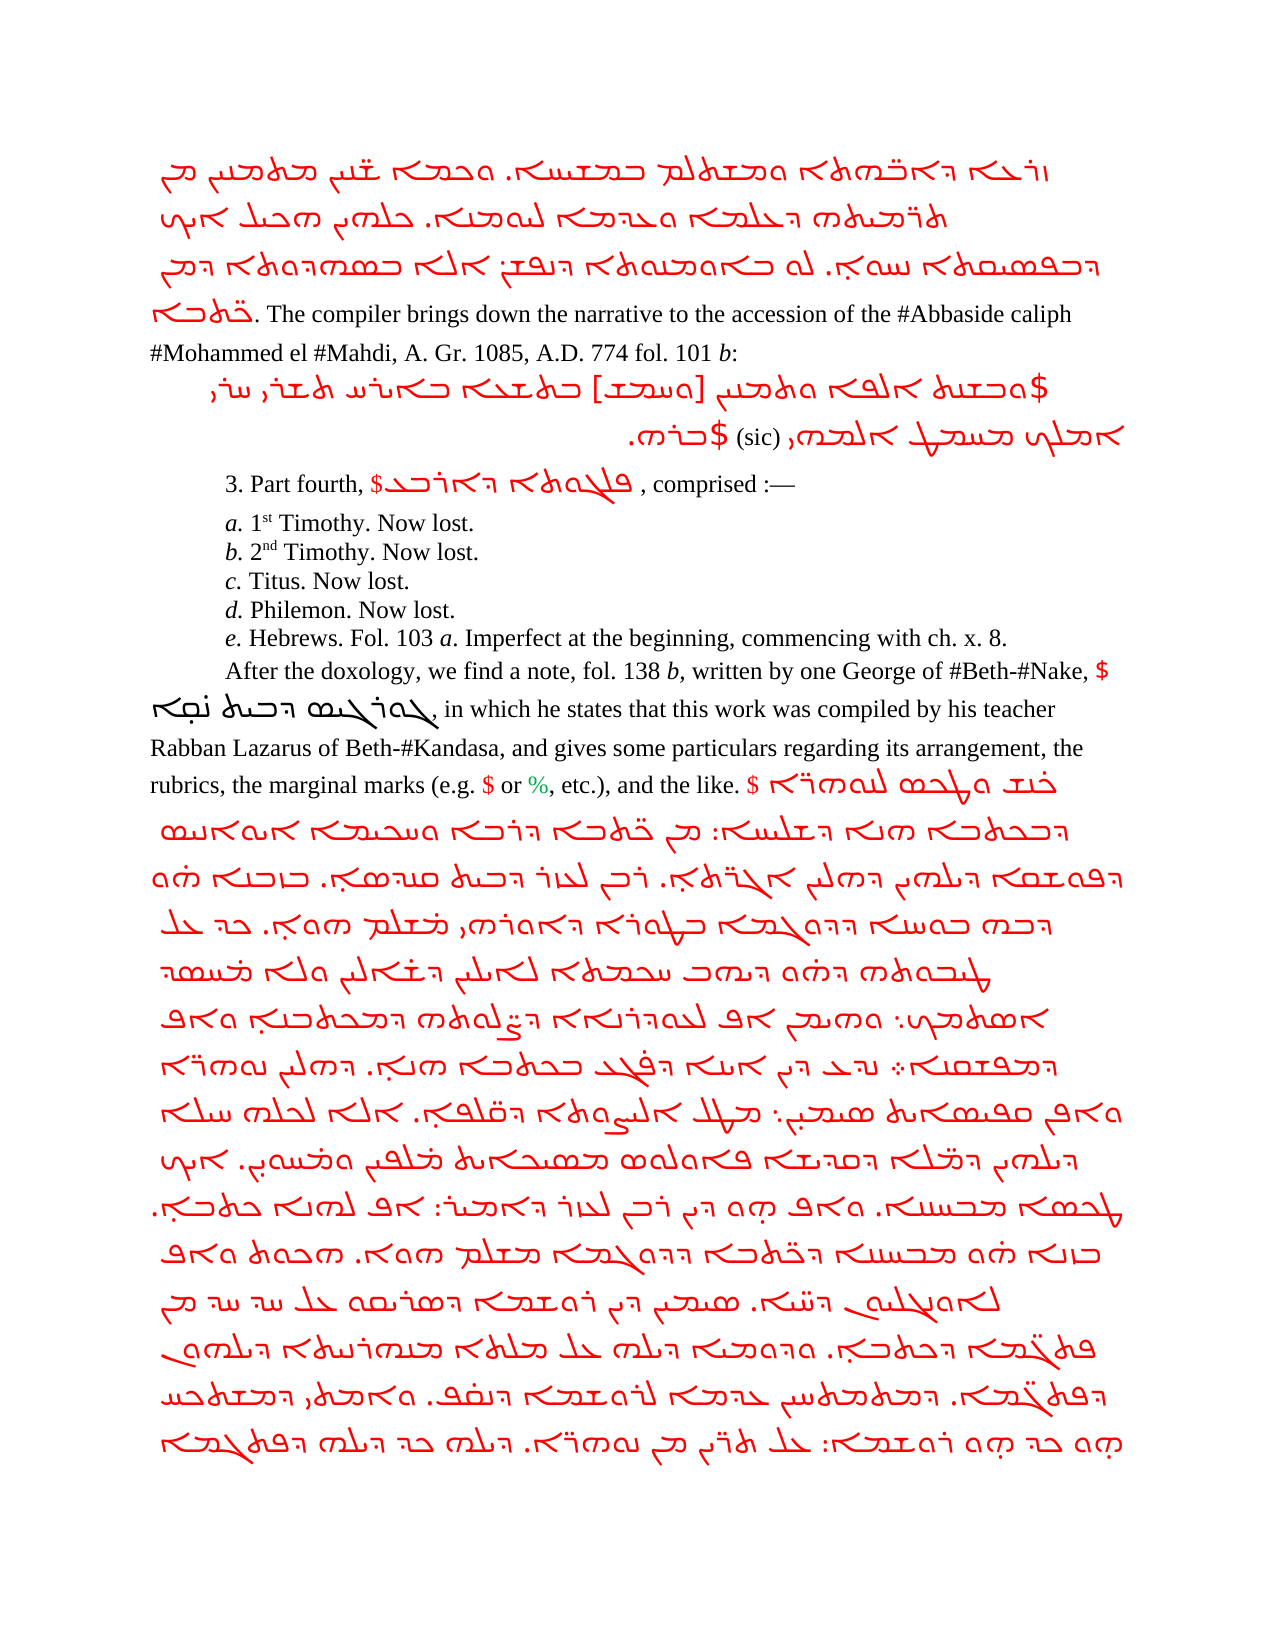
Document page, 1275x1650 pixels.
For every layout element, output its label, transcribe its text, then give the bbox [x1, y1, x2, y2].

text e. Hebrews. Fol. 103 a. Imperfect at the beginning, commencing with ch. x. 8. [150, 623, 1125, 652]
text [150, 150, 1125, 367]
text c. Titus. Now lost. [150, 566, 1125, 595]
text $ܘܒܫܢܬ ܐܠܦܐ ܘܬܡܢܝܢ [ܘܚܡܫ] ܒܬܫܥܐ ܒܐܝܪܚ ܬܫܪܝ ܚܪܝ ܐܡܠܟ ܡܚܡܛ ܐܠܡܗܝ (sic) $ܒܪܗ. [150, 367, 1125, 461]
text a. 1st Timothy. Now lost. [150, 508, 1125, 537]
text d. Philemon. Now lost. [150, 595, 1125, 623]
text 3. Part fourth, $ܦܠܓܘܬܐ ܕܐܪܒܥ , comprised :— [150, 461, 1125, 508]
text b. 2nd Timothy. Now lost. [150, 537, 1125, 566]
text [150, 652, 1125, 1468]
